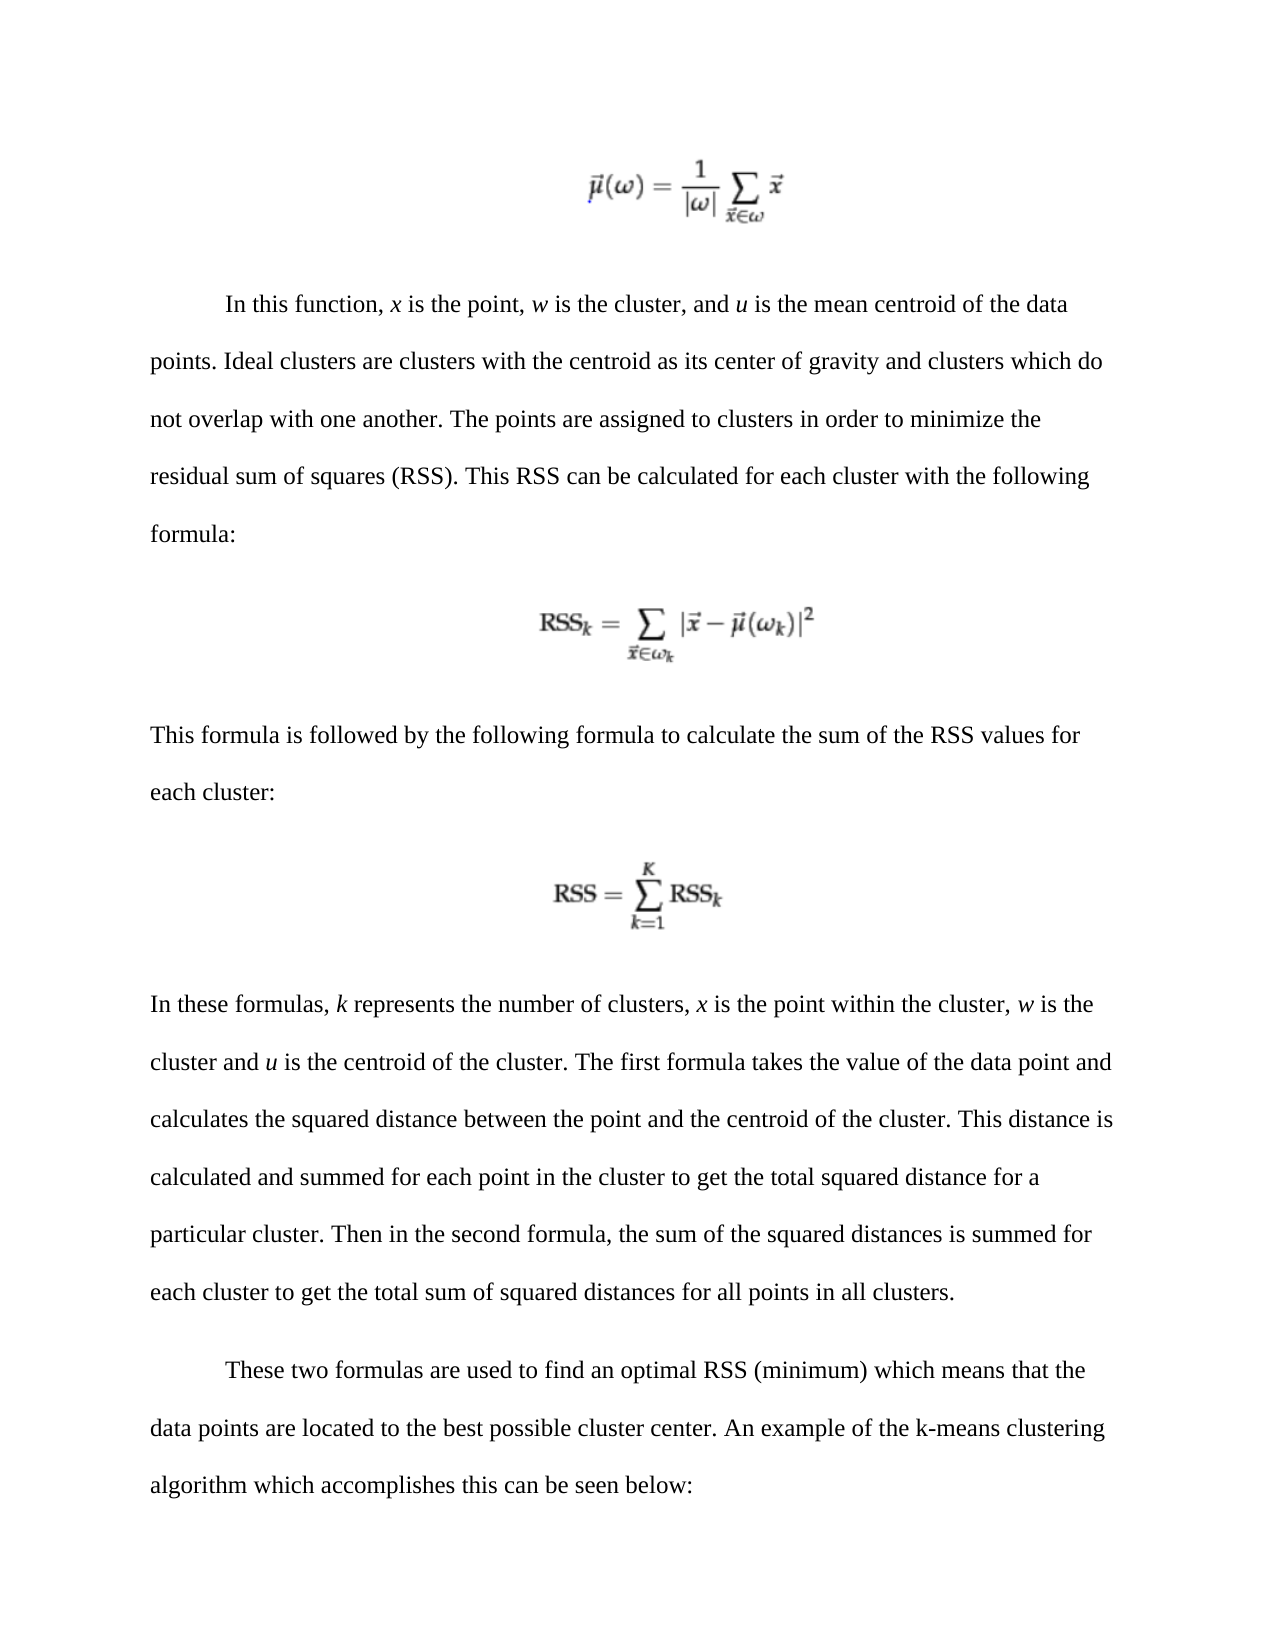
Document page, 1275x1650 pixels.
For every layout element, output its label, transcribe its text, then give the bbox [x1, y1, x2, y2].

picture [532, 597, 818, 671]
text In these formulas, k represents the number of clusters, x is the point within the cluster, w is the cluster and u is the centroid of the cluster. The first formula takes the value of the data point and calculates the squared distance between the point and the centroid of the cluster. This distance is calculated and summed for each point in the cluster to get the total squared distance for a particular cluster. Then in the second formula, the sum of the squared distances is summed for each cluster to get the total sum of squared distances for all points in all clusters. [150, 989, 1125, 1306]
picture [544, 855, 731, 941]
text This formula is followed by the following formula to calculate the sum of the RSS values for each cluster: [150, 720, 1125, 806]
text In this function, x is the point, w is the cluster, and u is the mean centroid of the data points. Ideal clusters are clusters with the centroid as its center of gravity and clusters which do not overlap with one another. The points are assigned to clusters in order to minimize the residual sum of squares (RSS). This RSS can be calculated for each cluster with the following formula: [150, 289, 1125, 548]
picture [540, 150, 810, 240]
text These two formulas are used to find an optimal RSS (minimum) which means that the data points are located to the best possible cluster center. An example of the k-means clustering algorithm which accomplishes this can be seen below: [150, 1355, 1125, 1499]
